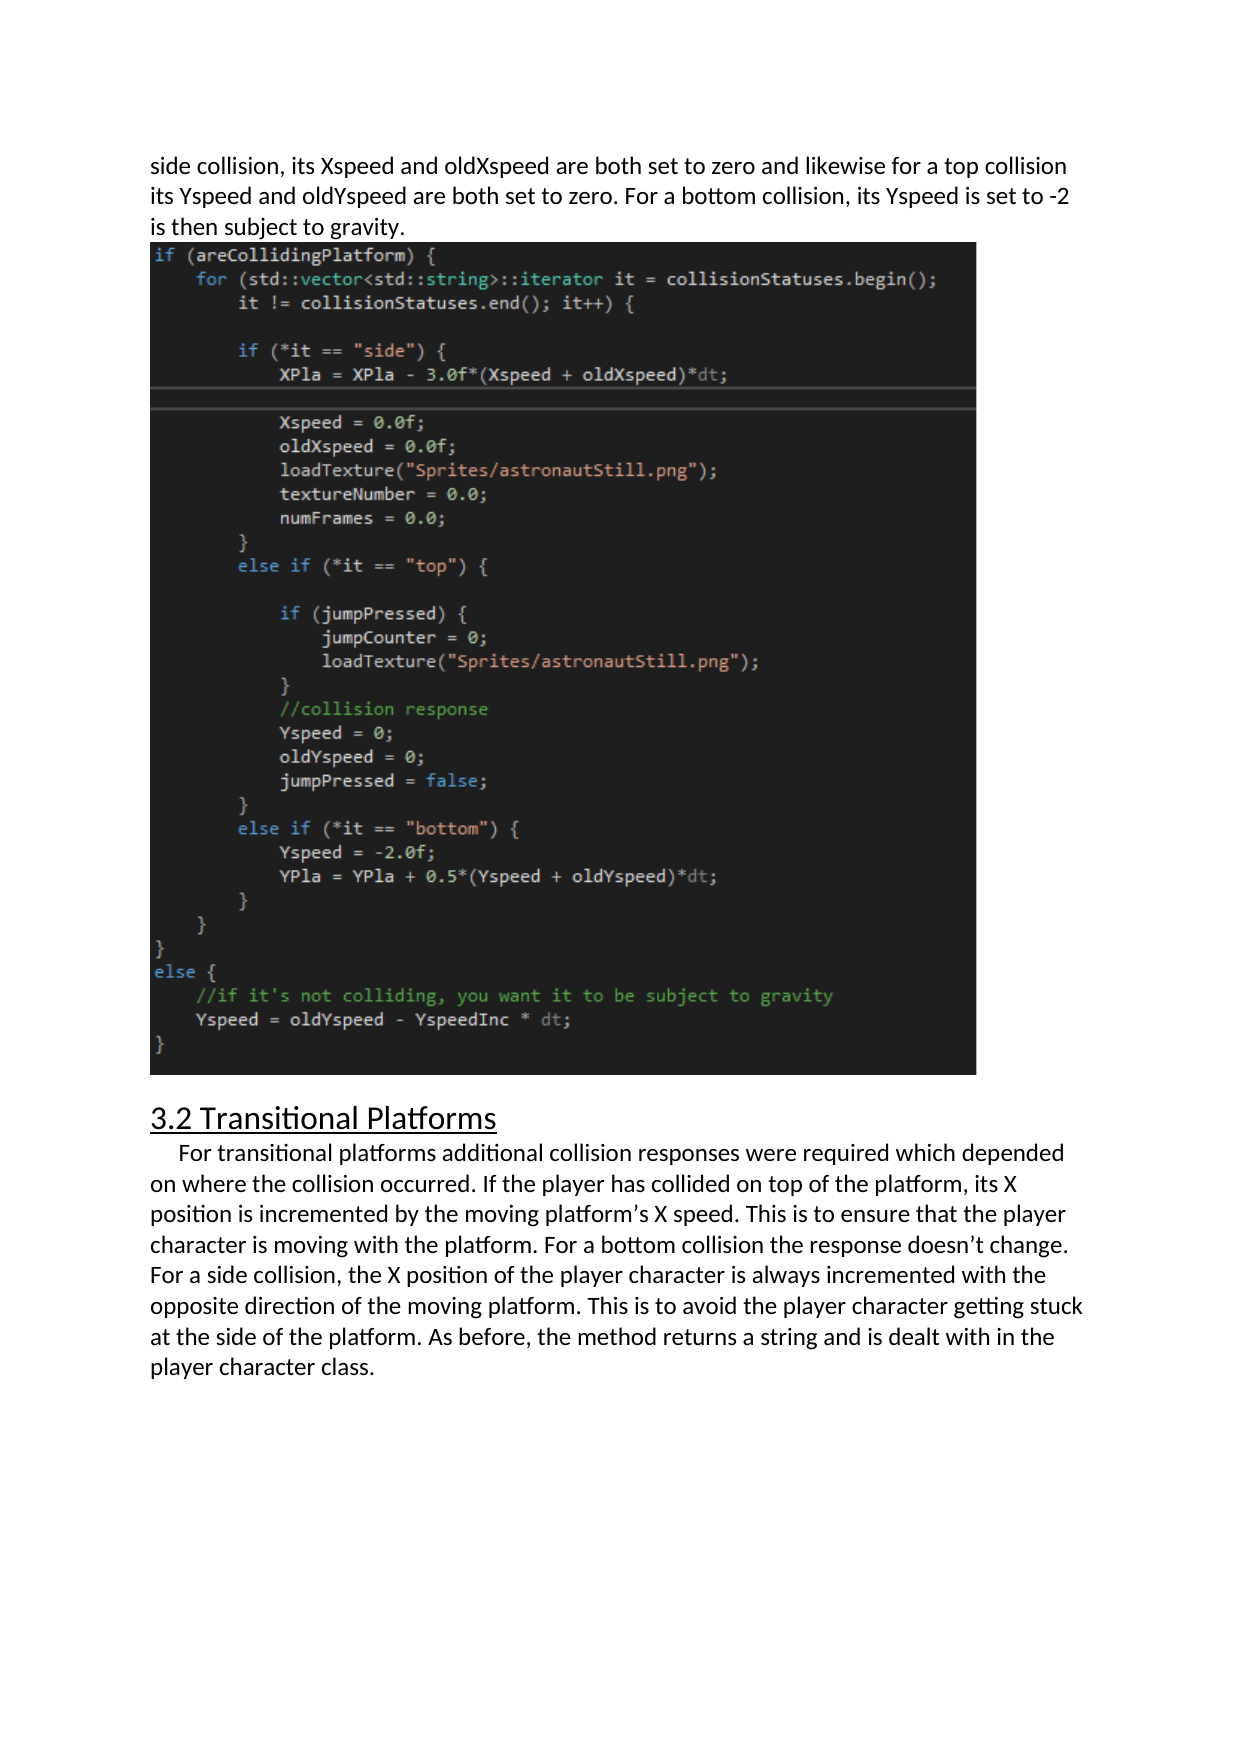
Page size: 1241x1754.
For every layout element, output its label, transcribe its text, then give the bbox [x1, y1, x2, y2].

text For transitional platforms additional collision responses were required which depended on where the collision occurred. If the player has collided on top of the platform, its X position is incremented by the moving platform’s X speed. This is to ensure that the player character is moving with the platform. For a bottom collision the response doesn’t change. For a side collision, the X position of the player character is always incremented with the opposite direction of the moving platform. This is to avoid the player character getting stuck at the side of the platform. As before, the method returns a string and is dealt with in the player character class. [150, 1138, 1090, 1382]
picture [150, 242, 977, 1075]
text 3.2 Transitional Platforms [150, 1097, 1090, 1138]
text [150, 150, 1090, 242]
